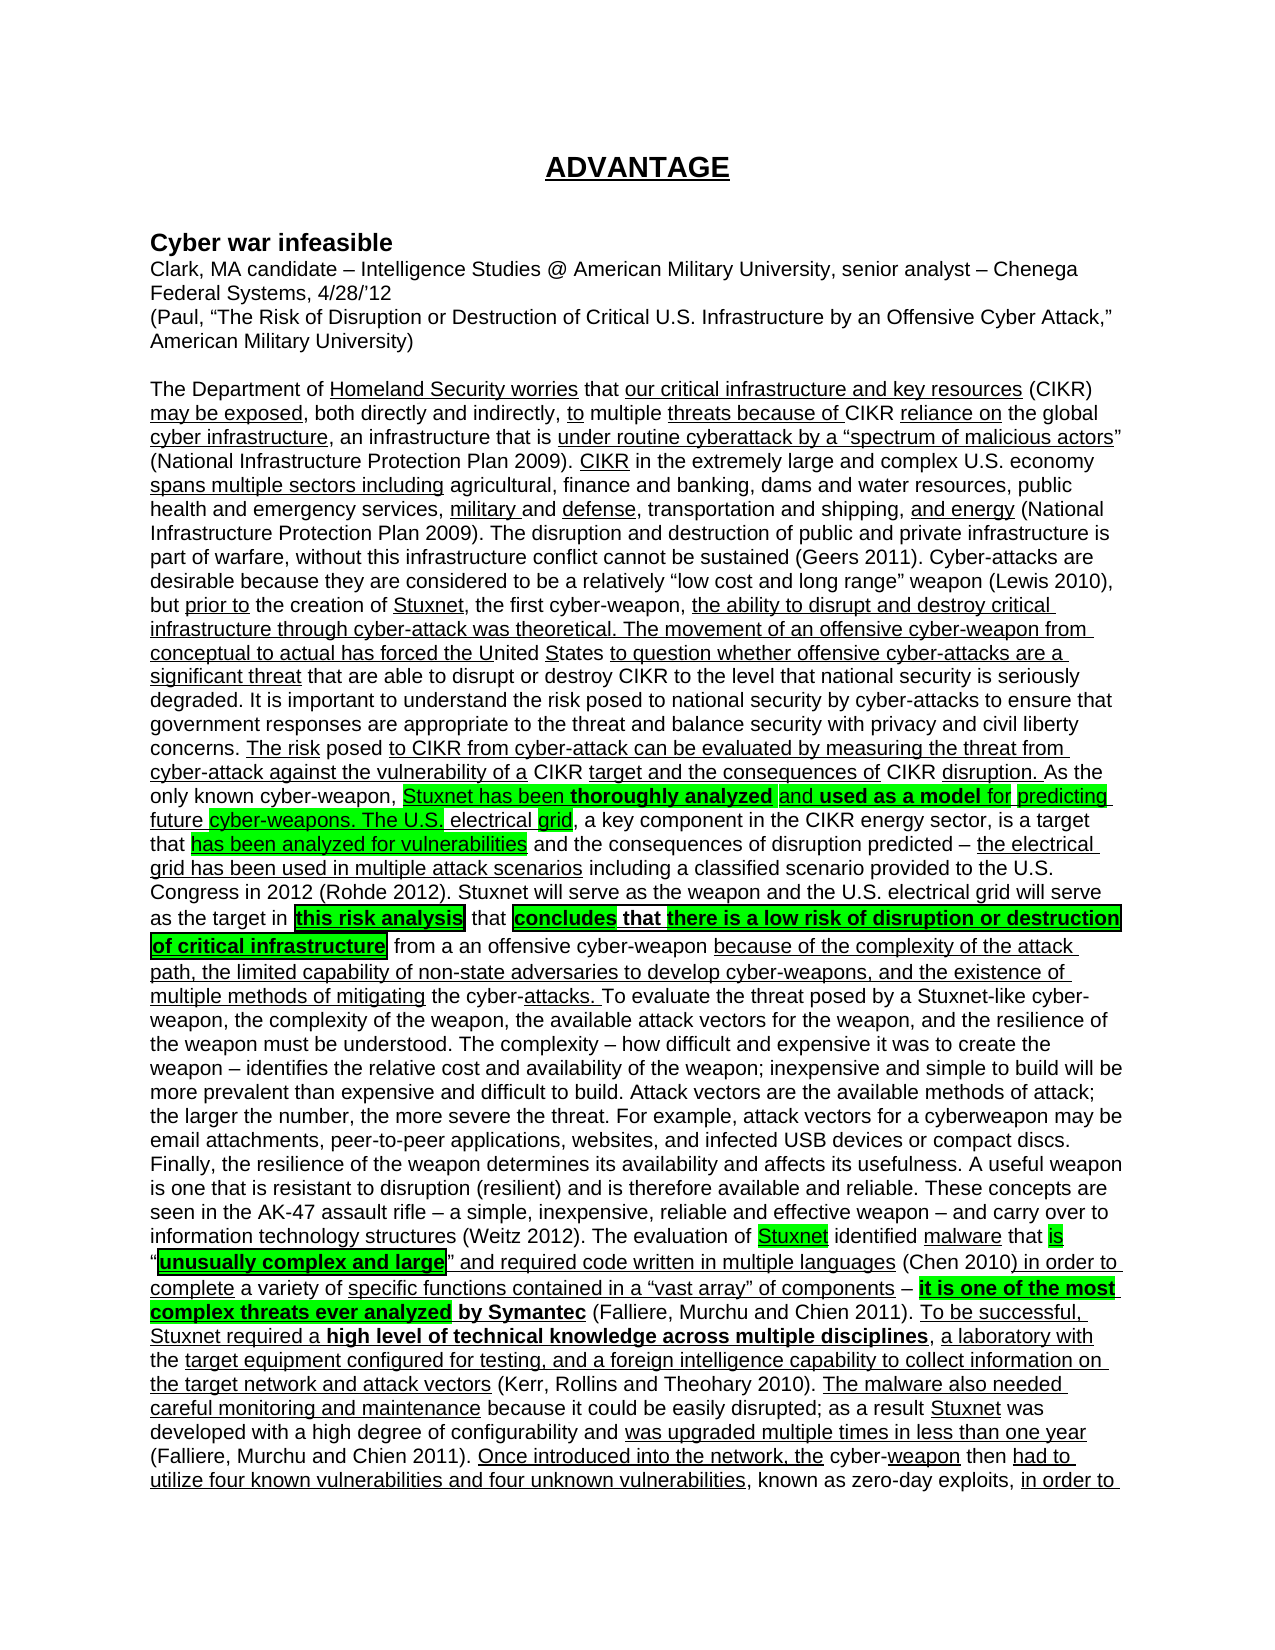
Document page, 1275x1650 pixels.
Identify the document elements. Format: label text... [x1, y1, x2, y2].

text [150, 377, 1125, 1491]
text Clark, MA candidate – Intelligence Studies @ American Military University, senior analyst – Chenega Federal Systems, 4/28/’12 [150, 257, 1125, 305]
subtitle advantage [150, 150, 1125, 183]
text Cyber war infeasible [150, 228, 1125, 257]
text (Paul, “The Risk of Disruption or Destruction of Critical U.S. Infrastructure by an Offensive Cyber Attack,” American Military University) [150, 305, 1125, 353]
